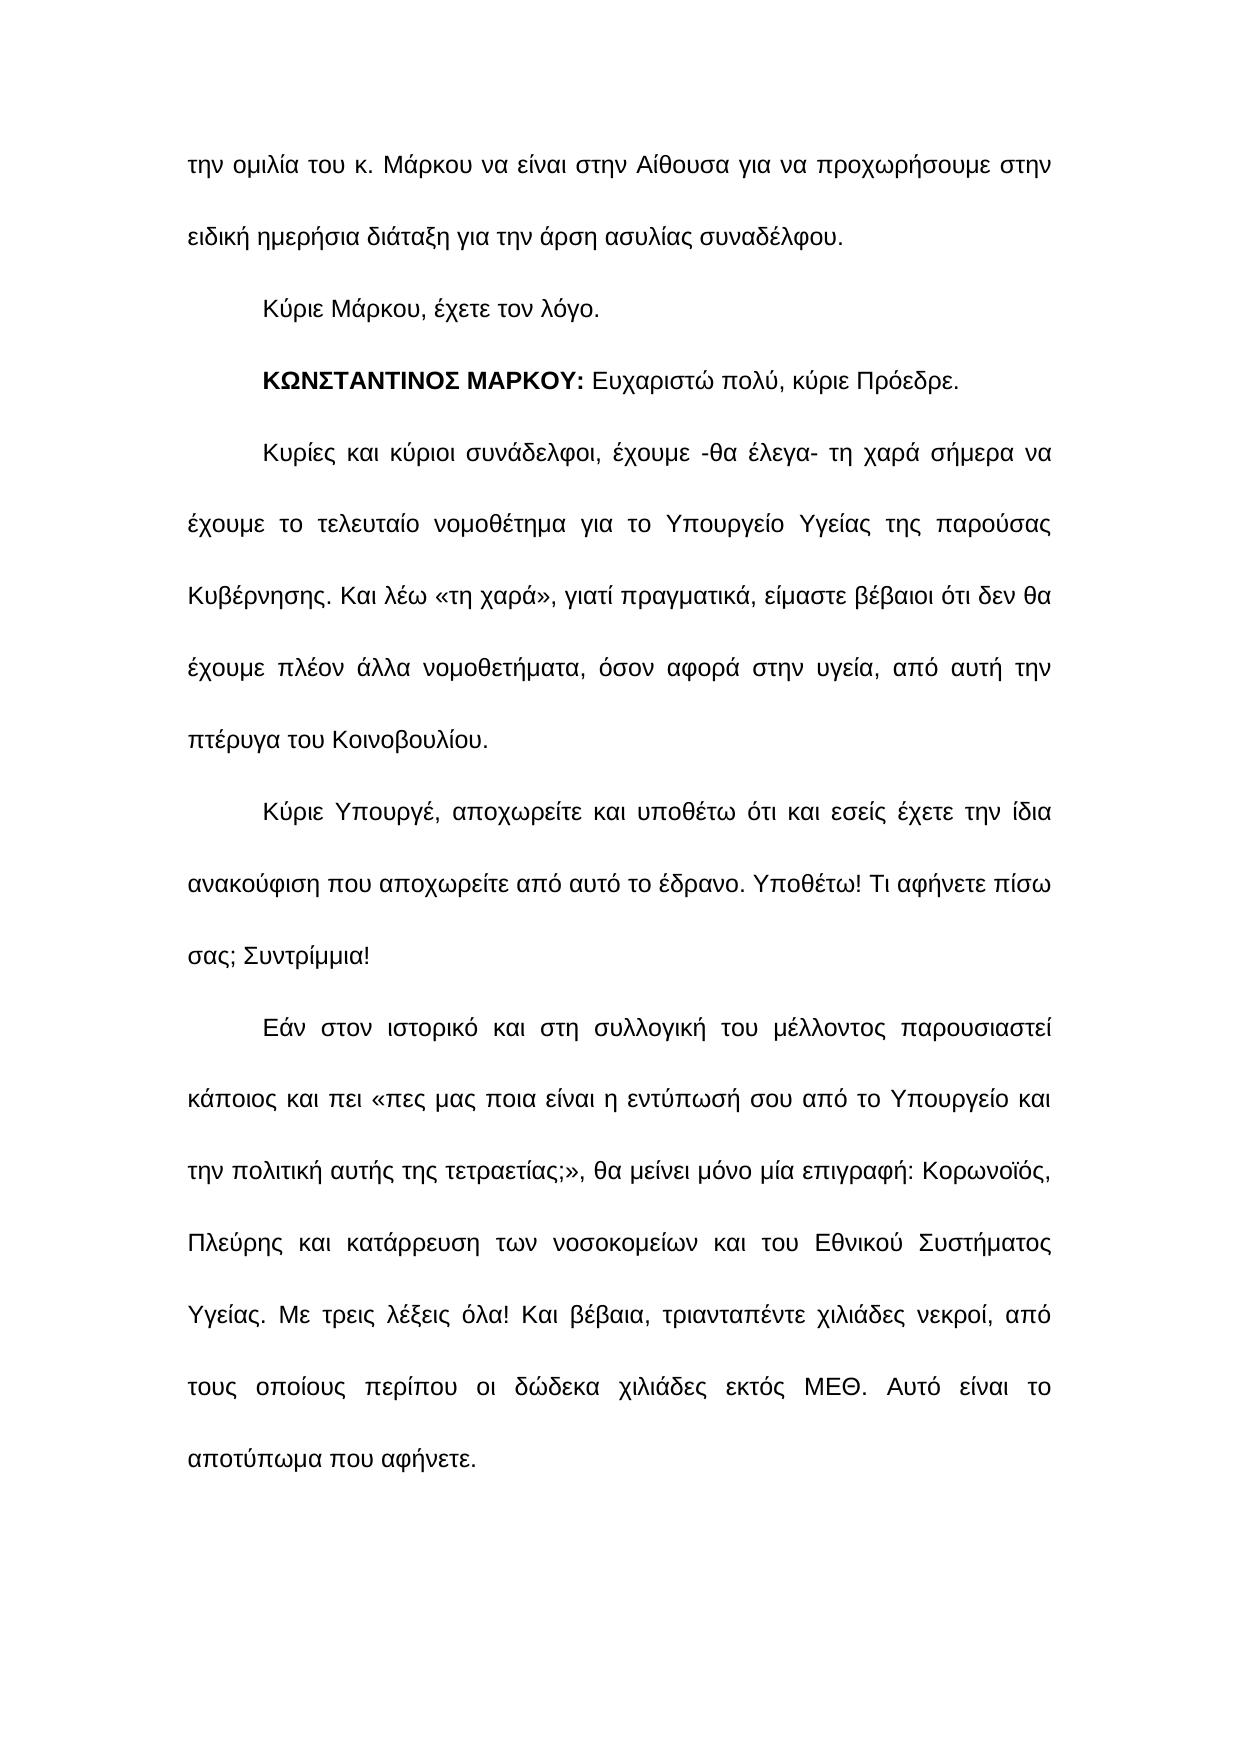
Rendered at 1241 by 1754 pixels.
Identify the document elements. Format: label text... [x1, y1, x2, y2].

text Κύριε Μάρκου, έχετε τον λόγο. [187, 294, 1053, 322]
text Εάν στον ιστορικό και στη συλλογική του μέλλοντος παρουσιαστεί κάποιος και πει «πες μας ποια είναι η εντύπωσή σου από το Υπουργείο και την πολιτική αυτής της τετραετίας;», θα μείνει μόνο μία επιγραφή: Κορωνοϊός, Πλεύρης και κατάρρευση των νοσοκομείων και του Εθνικού Συστήματος Υγείας. Με τρεις λέξεις όλα! Και βέβαια, τριανταπέντε χιλιάδες νεκροί, από τους οποίους περίπου οι δώδεκα χιλιάδες εκτός ΜΕΘ. Αυτό είναι το αποτύπωμα που αφήνετε. [187, 1012, 1053, 1472]
text Κυρίες και κύριοι συνάδελφοι, έχουμε -θα έλεγα- τη χαρά σήμερα να έχουμε το τελευταίο νομοθέτημα για το Υπουργείο Υγείας της παρούσας Κυβέρνησης. Και λέω «τη χαρά», γιατί πραγματικά, είμαστε βέβαιοι ότι δεν θα έχουμε πλέον άλλα νομοθετήματα, όσον αφορά στην υγεία, από αυτή την πτέρυγα του Κοινοβουλίου. [187, 437, 1053, 754]
text Κύριε Υπουργέ, αποχωρείτε και υποθέτω ότι και εσείς έχετε την ίδια ανακούφιση που αποχωρείτε από αυτό το έδρανο. Υποθέτω! Τι αφήνετε πίσω σας; Συντρίμμια! [187, 797, 1053, 969]
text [187, 150, 1053, 251]
text ΚΩΝΣΤΑΝΤΙΝΟΣ ΜΑΡΚΟΥ: Ευχαριστώ πολύ, κύριε Πρόεδρε. [187, 366, 1053, 394]
